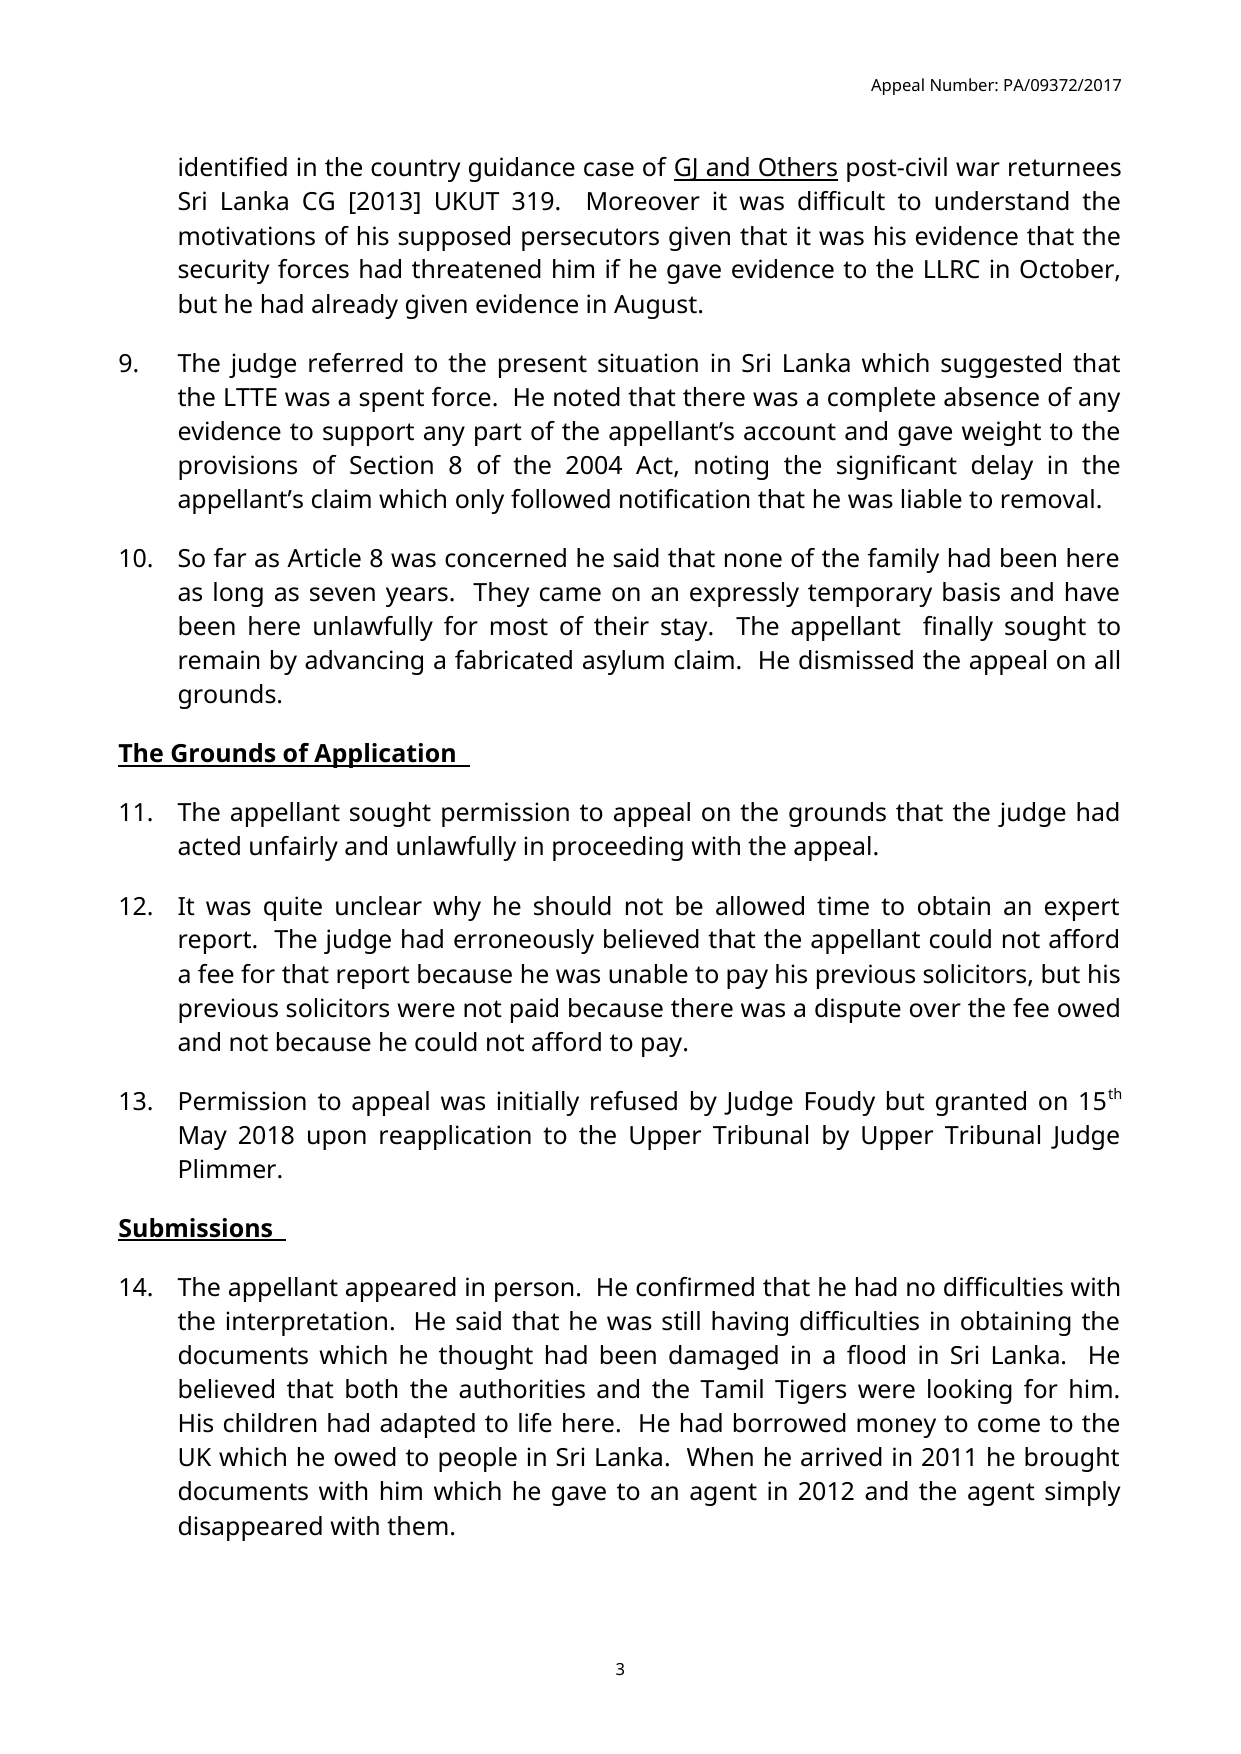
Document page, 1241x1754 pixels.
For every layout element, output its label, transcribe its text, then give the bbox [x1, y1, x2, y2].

list The judge referred to the present situation in Sri Lanka which suggested that the LTTE was a spent force. He noted that there was a complete absence of any evidence to support any part of the appellant’s account and gave weight to the provisions of Section 8 of the 2004 Act, noting the significant delay in the appellant’s claim which only followed notification that he was liable to removal. [118, 345, 1122, 516]
list So far as Article 8 was concerned he said that none of the family had been here as long as seven years. They came on an expressly temporary basis and have been here unlawfully for most of their stay. The appellant finally sought to remain by advancing a fabricated asylum claim. He dismissed the appeal on all grounds. [118, 541, 1122, 711]
list It was quite unclear why he should not be allowed time to obtain an expert report. The judge had erroneously believed that the appellant could not afford a fee for that report because he was unable to pay his previous solicitors, but his previous solicitors were not paid because there was a dispute over the fee owed and not because he could not afford to pay. [118, 888, 1122, 1058]
list Permission to appeal was initially refused by Judge Foudy but granted on 15th May 2018 upon reapplication to the Upper Tribunal by Upper Tribunal Judge Plimmer. [118, 1083, 1122, 1186]
list The appellant sought permission to appeal on the grounds that the judge had acted unfairly and unlawfully in proceeding with the appeal. [118, 795, 1122, 863]
text The Grounds of Application [118, 736, 1122, 770]
text Submissions [118, 1211, 1122, 1245]
list The appellant appeared in person. He confirmed that he had no difficulties with the interpretation. He said that he was still having difficulties in obtaining the documents which he thought had been damaged in a flood in Sri Lanka. He believed that both the authorities and the Tamil Tigers were looking for him. His children had adapted to life here. He had borrowed money to come to the UK which he owed to people in Sri Lanka. When he arrived in 2011 he brought documents with him which he gave to an agent in 2012 and the agent simply disappeared with them. [118, 1270, 1122, 1542]
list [118, 150, 1122, 320]
